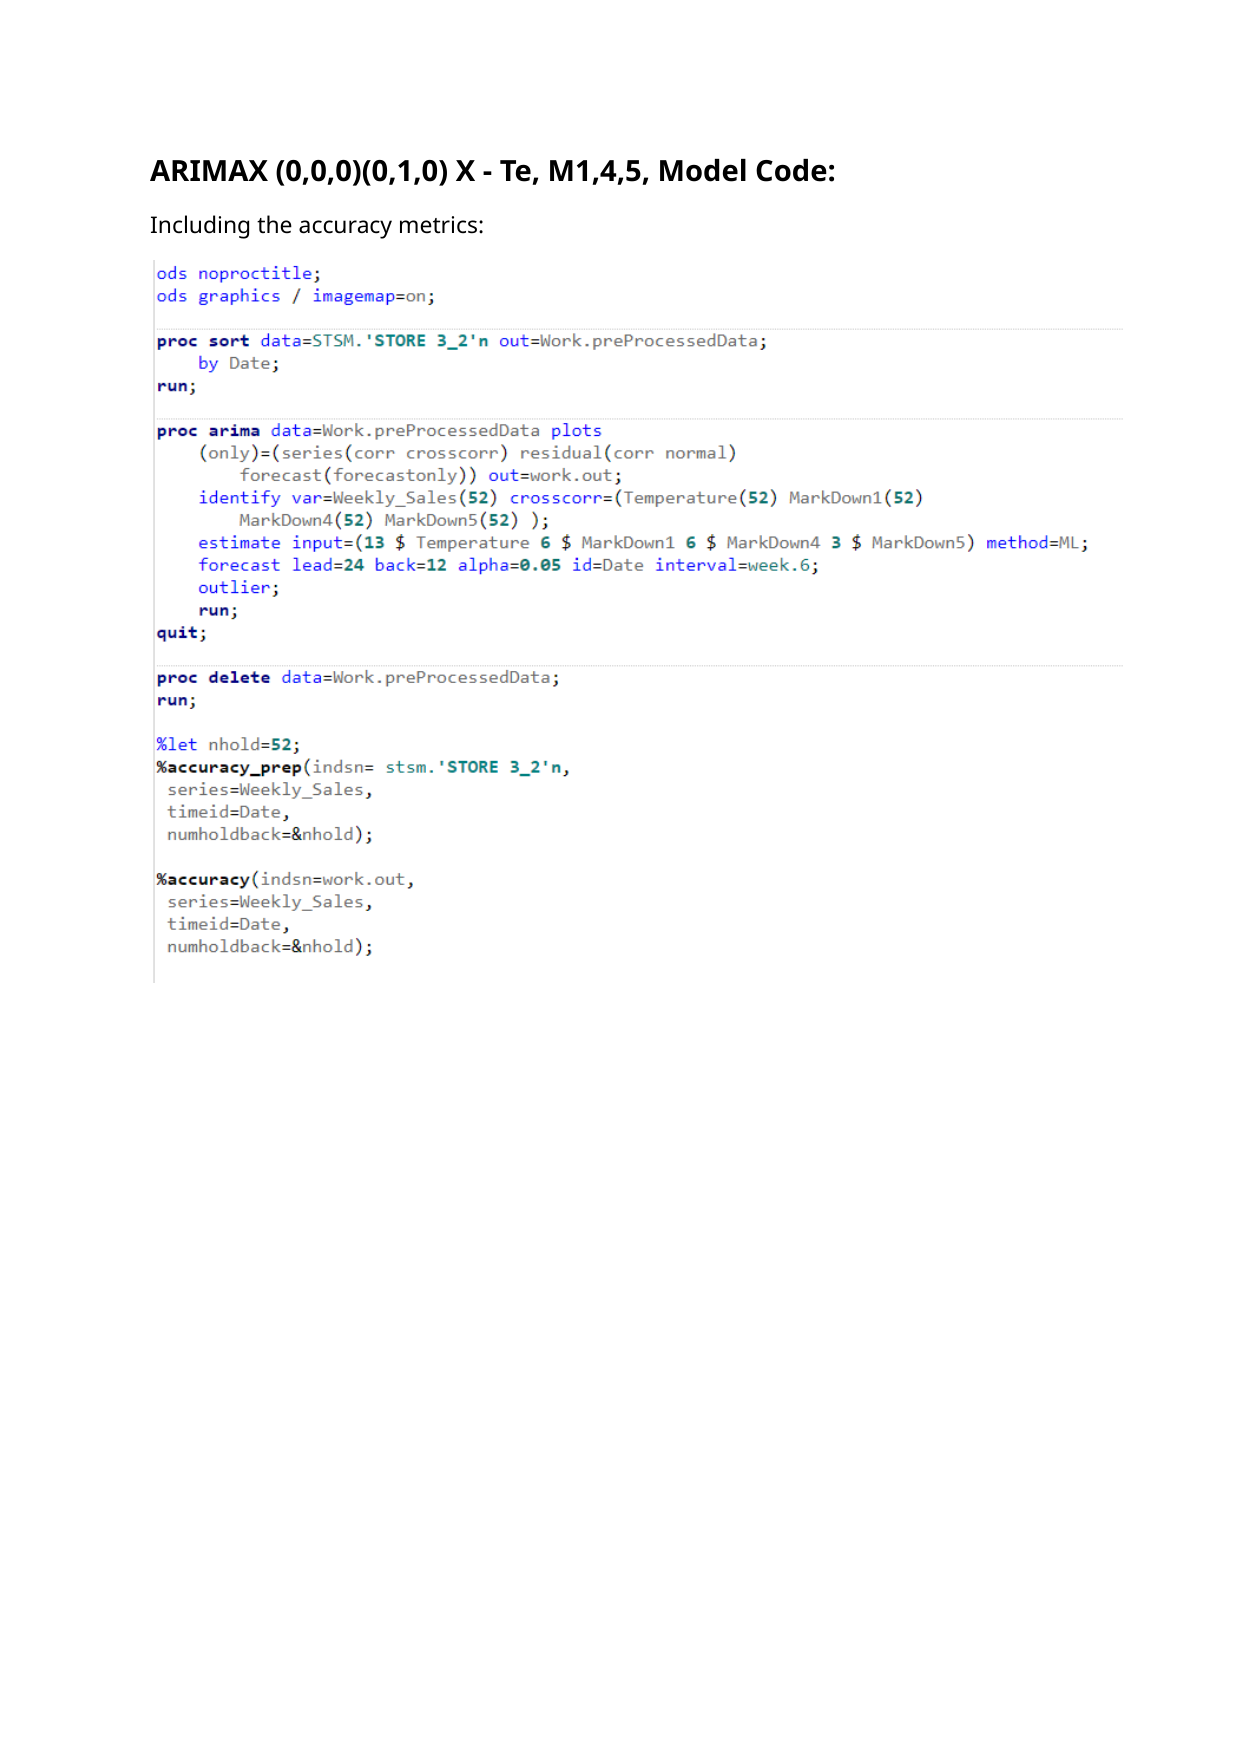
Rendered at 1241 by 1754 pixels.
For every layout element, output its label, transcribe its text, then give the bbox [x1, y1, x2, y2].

text ARIMAX (0,0,0)(0,1,0) X - Te, M1,4,5, Model Code: [150, 150, 1090, 190]
picture [150, 260, 1124, 983]
text Including the accuracy metrics: [150, 209, 1090, 241]
